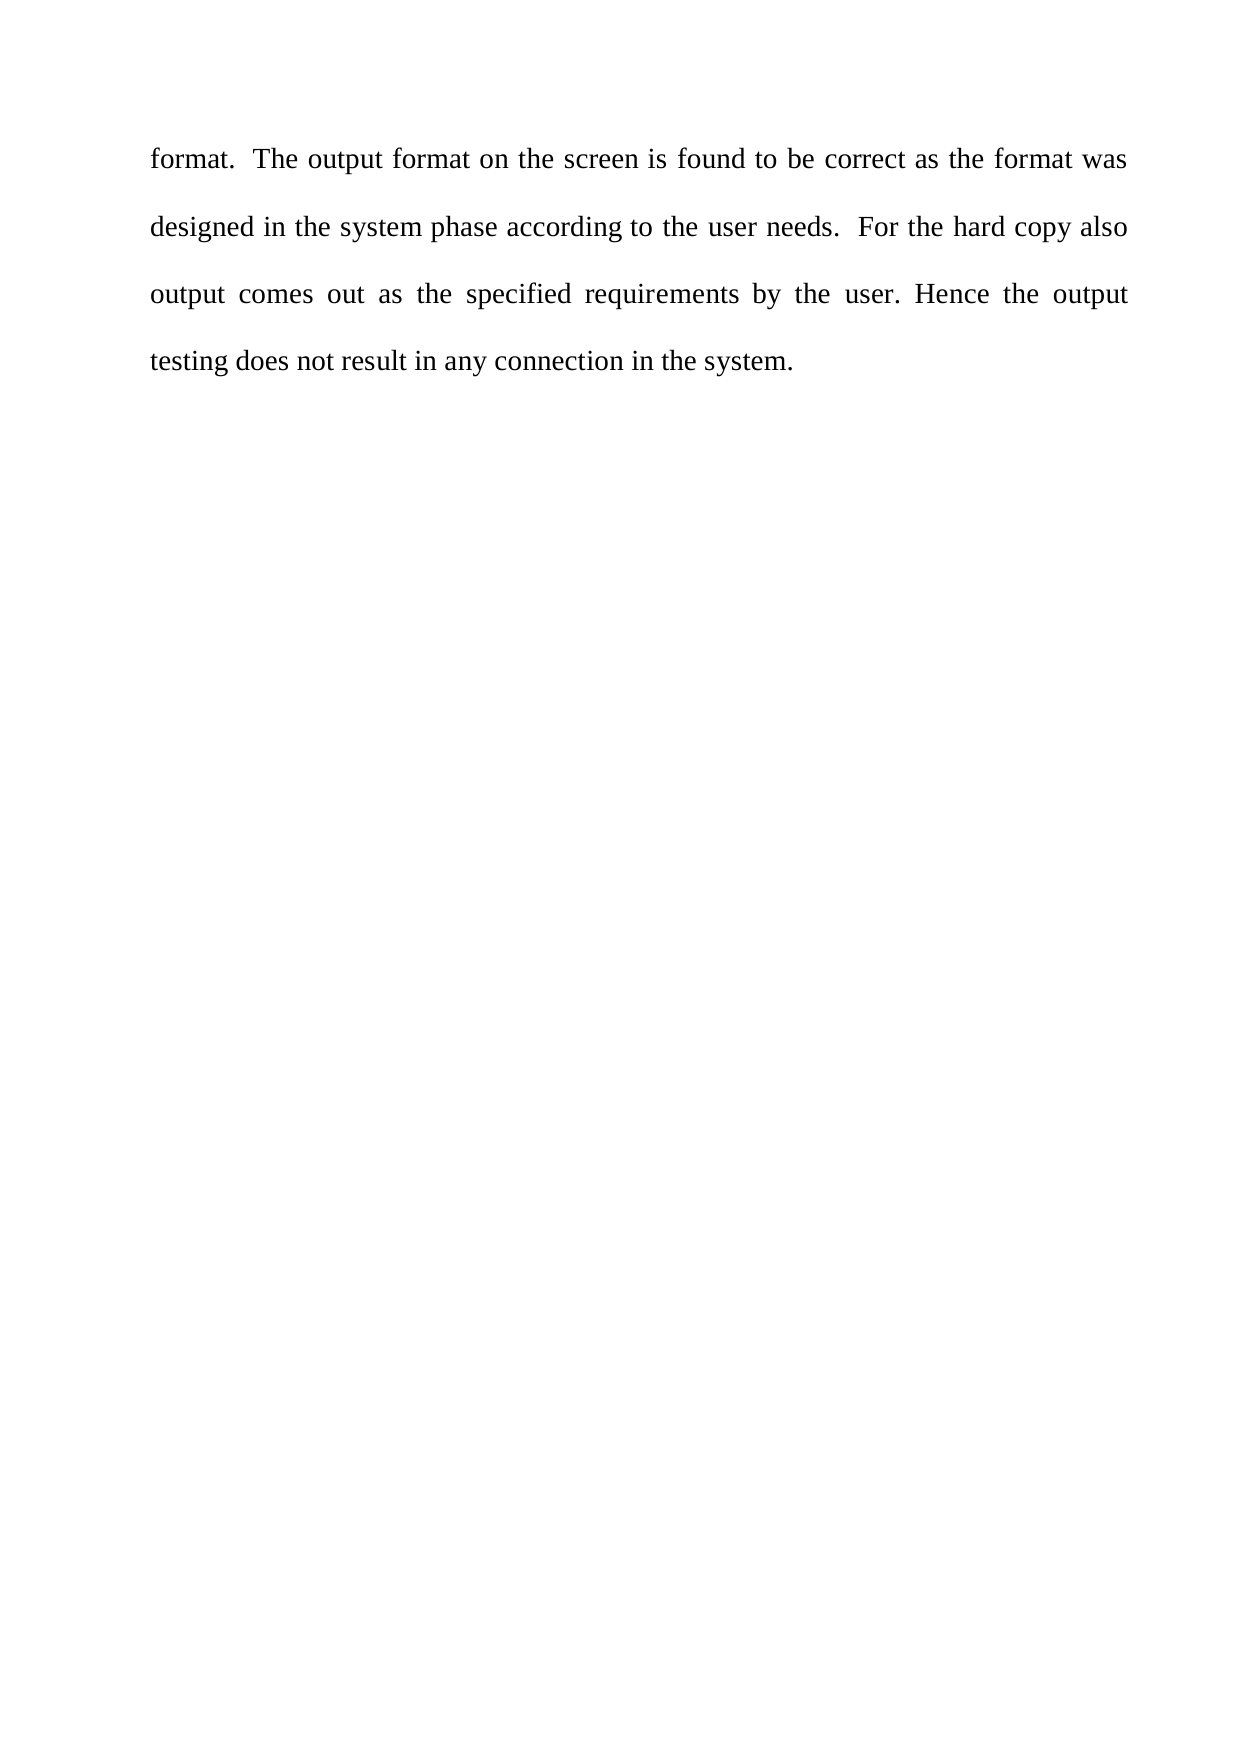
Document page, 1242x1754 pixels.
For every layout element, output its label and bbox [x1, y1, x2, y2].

text [150, 142, 1131, 578]
